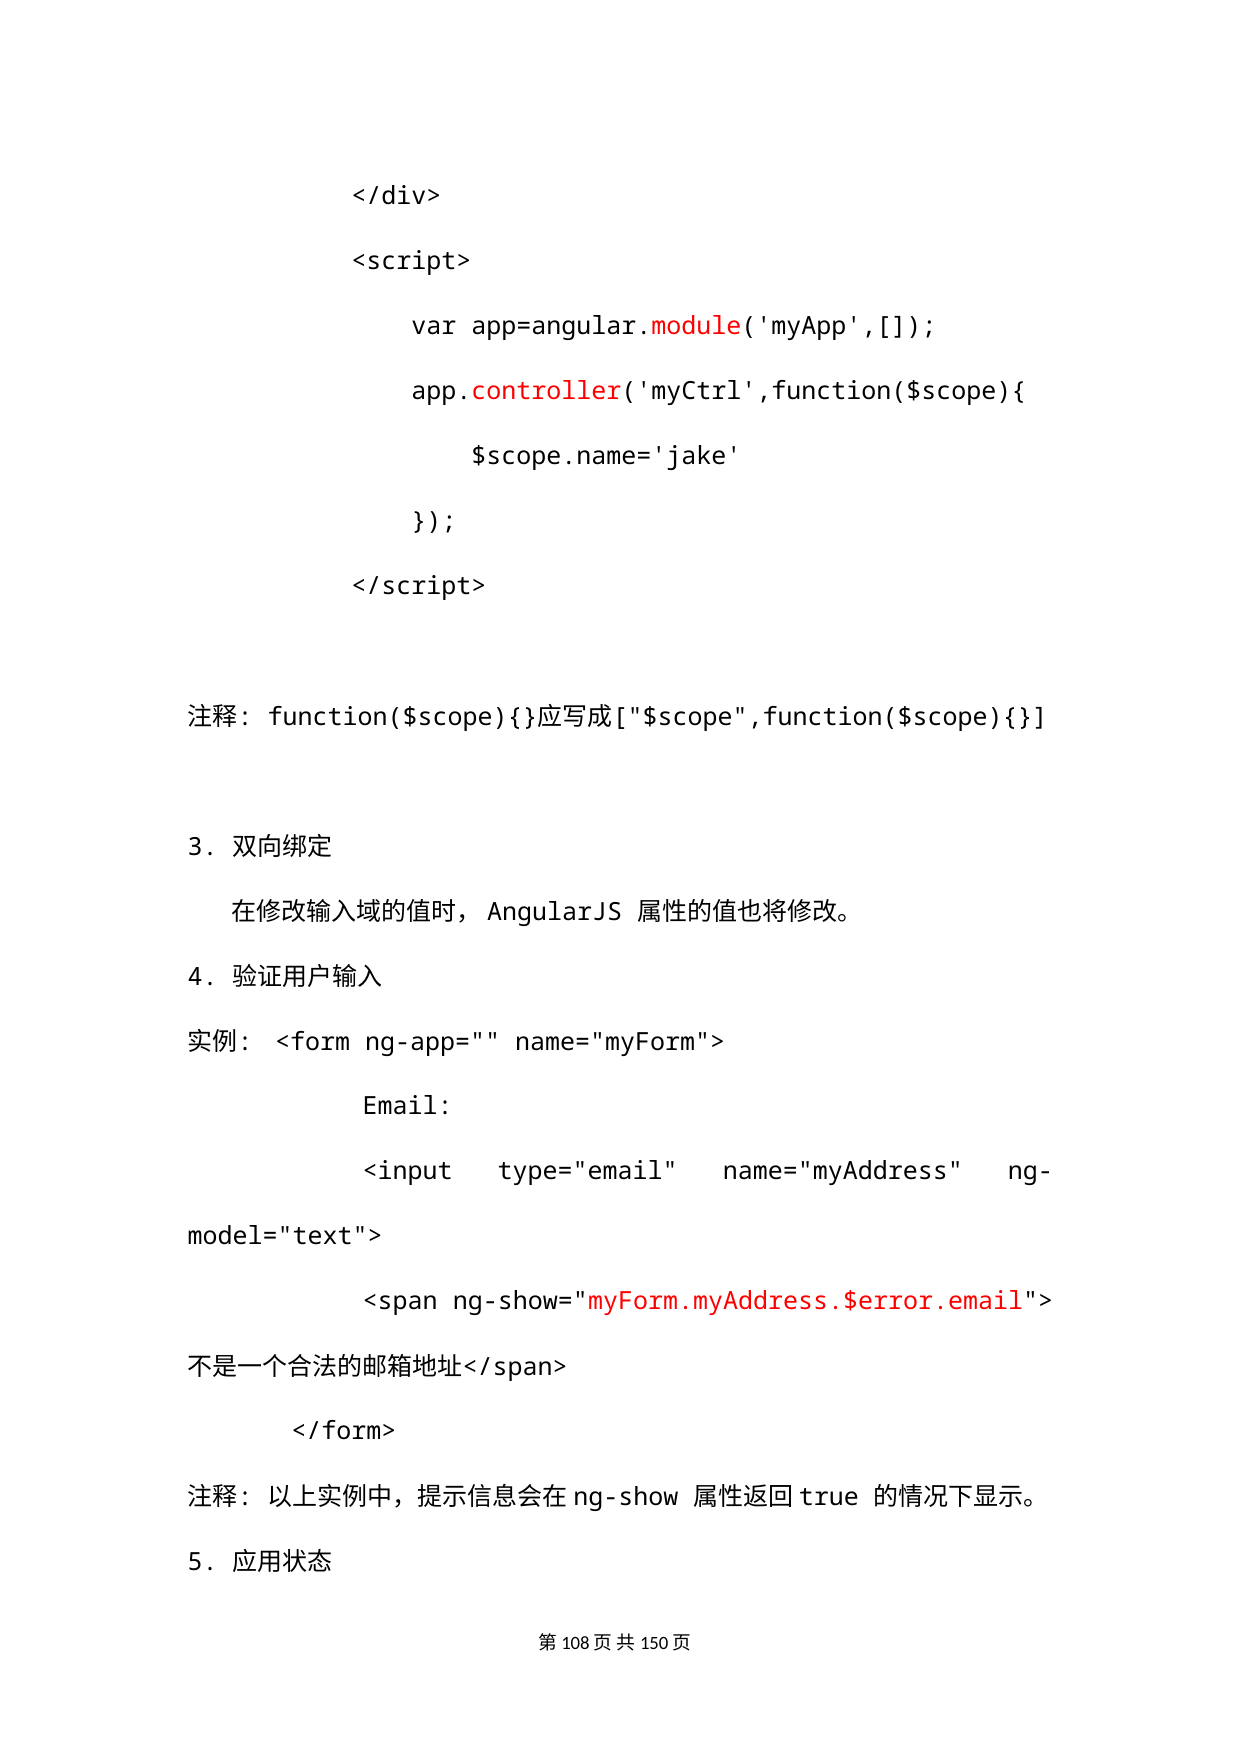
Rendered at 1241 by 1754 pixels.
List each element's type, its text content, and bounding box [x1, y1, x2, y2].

list <script> [187, 227, 1053, 292]
list 注释: 以上实例中，提示信息会在 ng-show 属性返回 true 的情况下显示。 [187, 1462, 1053, 1527]
list 验证用户输入 [187, 942, 1053, 1007]
list Email: [187, 1072, 1053, 1137]
list app.controller('myCtrl',function($scope){ [187, 357, 1053, 422]
list 实例: <form ng-app="" name="myForm"> [187, 1007, 1053, 1072]
list $scope.name='jake' [187, 422, 1053, 487]
list </form> [187, 1397, 1053, 1462]
list 注释: function($scope){}应写成["$scope",function($scope){}] [187, 682, 1053, 747]
list 双向绑定 [187, 812, 1053, 877]
list <input type="email" name="myAddress" ng-model="text"> [187, 1137, 1053, 1267]
list 在修改输入域的值时， AngularJS 属性的值也将修改。 [187, 877, 1053, 942]
list 应用状态 [187, 1527, 1053, 1592]
list var app=angular.module('myApp',[]); [187, 292, 1053, 357]
list </div> [187, 162, 1053, 227]
list </script> [187, 552, 1053, 617]
list <span ng-show="myForm.myAddress.$error.email">不是一个合法的邮箱地址</span> [187, 1267, 1053, 1397]
list }); [187, 487, 1053, 552]
